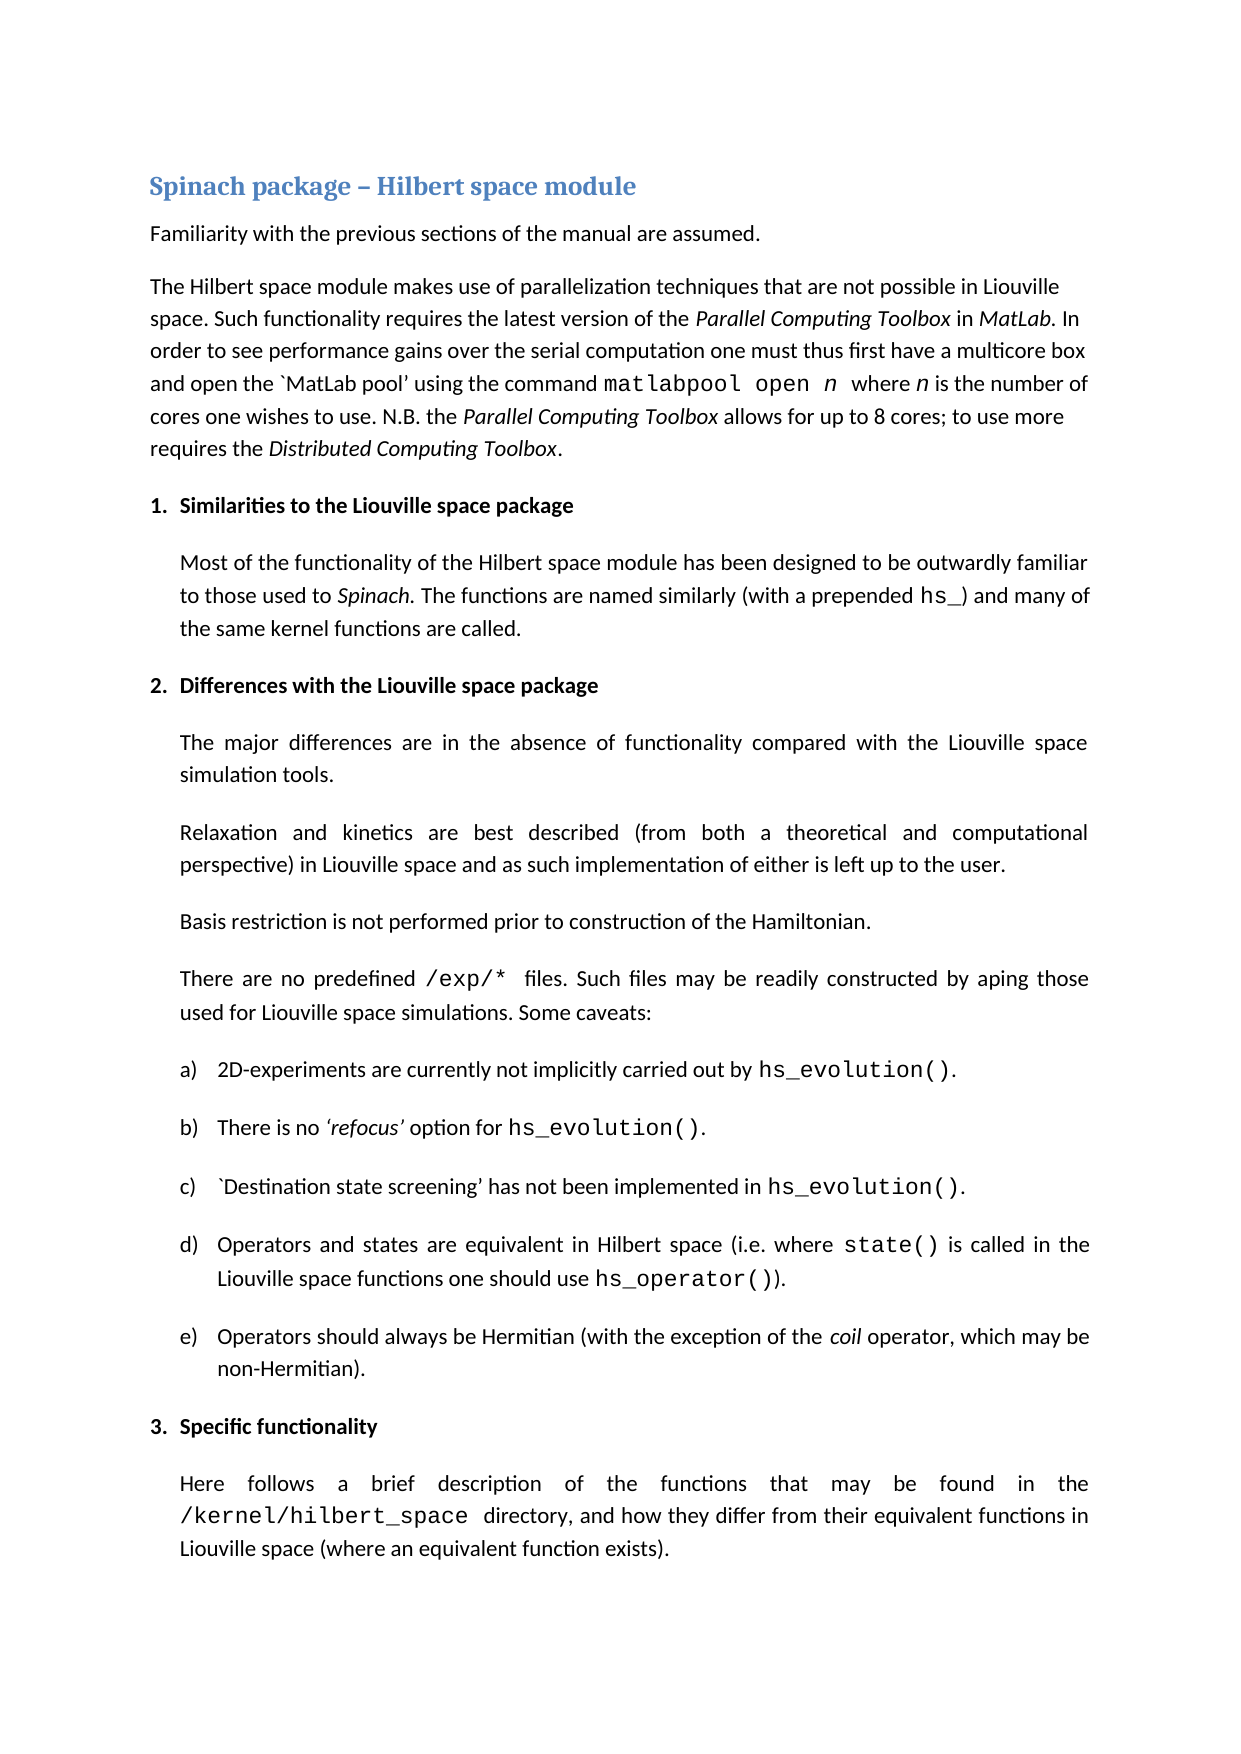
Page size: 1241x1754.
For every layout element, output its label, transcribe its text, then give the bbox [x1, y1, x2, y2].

list There are no predefined /exp/* files. Such files may be readily constructed by aping those used for Liouville space simulations. Some caveats: [179, 964, 1090, 1026]
list Here follows a brief description of the functions that may be found in the /kernel/hilbert_space directory, and how they differ from their equivalent functions in Liouville space (where an equivalent function exists). [179, 1469, 1090, 1562]
list There is no ‘refocus’ option for hs_evolution(). [179, 1113, 1090, 1143]
list Specific functionality [150, 1412, 1090, 1440]
list The major differences are in the absence of functionality compared with the Liouville space simulation tools. [179, 728, 1090, 789]
list Relaxation and kinetics are best described (from both a theoretical and computational perspective) in Liouville space and as such implementation of either is left up to the user. [179, 818, 1090, 878]
text Familiarity with the previous sections of the manual are assumed. [150, 219, 1090, 247]
list Similarities to the Liouville space package [150, 491, 1090, 519]
list 2D-experiments are currently not implicitly carried out by hs_evolution(). [179, 1055, 1090, 1084]
text The Hilbert space module makes use of parallelization techniques that are not possible in Liouville space. Such functionality requires the latest version of the Parallel Computing Toolbox in MatLab. In order to see performance gains over the serial computation one must thus first have a multicore box and open the `MatLab pool’ using the command matlabpool open n where n is the number of cores one wishes to use. N.B. the Parallel Computing Toolbox allows for up to 8 cores; to use more requires the Distributed Computing Toolbox. [150, 272, 1090, 462]
list Differences with the Liouville space package [150, 671, 1090, 699]
list Basis restriction is not performed prior to construction of the Hamiltonian. [179, 907, 1090, 935]
list Operators should always be Hermitian (with the exception of the coil operator, which may be non-Hermitian). [179, 1322, 1090, 1383]
subtitle Spinach package – Hilbert space module [150, 171, 1090, 202]
list Operators and states are equivalent in Hilbert space (i.e. where state() is called in the Liouville space functions one should use hs_operator()). [179, 1231, 1090, 1293]
list Most of the functionality of the Hilbert space module has been designed to be outwardly familiar to those used to Spinach. The functions are named similarly (with a prepended hs_) and many of the same kernel functions are called. [179, 548, 1090, 642]
list `Destination state screening’ has not been implemented in hs_evolution(). [179, 1172, 1090, 1201]
